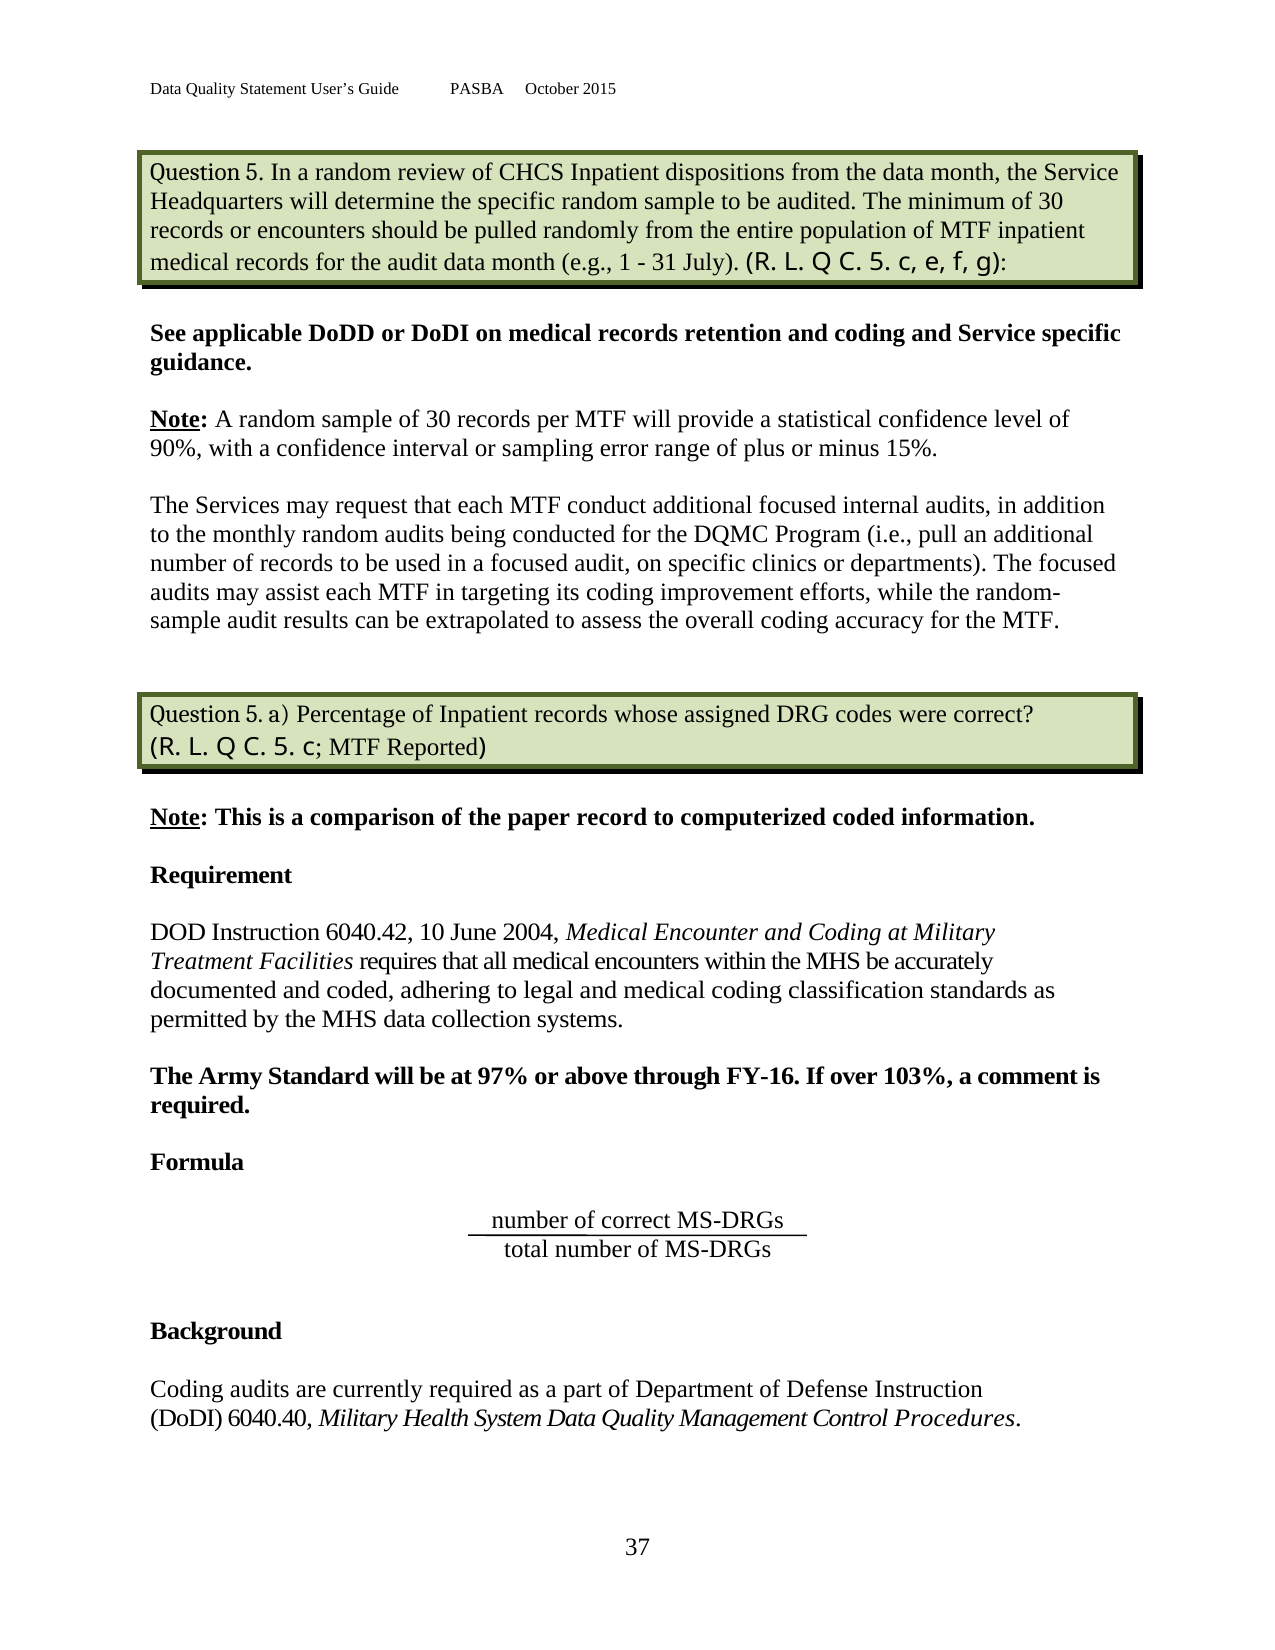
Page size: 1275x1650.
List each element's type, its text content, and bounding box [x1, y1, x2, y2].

text (R. L. Q C. 5. c; MTF Reported) [142, 721, 1133, 764]
text The Services may request that each MTF conduct additional focused internal audits, in addition to the monthly random audits being conducted for the DQMC Program (i.e., pull an additional number of records to be used in a focused audit, on specific clinics or departments). The focused audits may assist each MTF in targeting its coding improvement efforts, while the random-sample audit results can be extrapolated to assess the overall coding accuracy for the MTF. [150, 491, 1125, 634]
text Question 5. a) Percentage of Inpatient records whose assigned DRG codes were correct? [142, 697, 1133, 721]
text Coding audits are currently required as a part of Department of Defense Instruction (DoDI) 6040.40, Military Health System Data Quality Management Control Procedures. [150, 1374, 1027, 1431]
text See applicable DoDD or DoDI on medical records retention and coding and Service specific guidance. [150, 318, 1125, 376]
text number of correct MS-DRGs total number of MS-DRGs [150, 1205, 1125, 1262]
text Requirement [150, 860, 1102, 889]
text Formula [150, 1147, 1125, 1176]
text Note: A random sample of 30 records per MTF will provide a statistical confidence level of 90%, with a confidence interval or sampling error range of plus or minus 15%. [150, 404, 1125, 462]
text Note: This is a comparison of the paper record to computerized coded information. [150, 802, 1125, 831]
text Question 5. In a random review of CHCS Inpatient dispositions from the data month, the Service Headquarters will determine the specific random sample to be audited. The minimum of 30 records or encounters should be pulled randomly from the entire population of MTF inpatient medical records for the audit data month (e.g., 1 - 31 July). (R. L. Q C. 5. c, e, f, g): [142, 155, 1133, 280]
text The Army Standard will be at 97% or above through FY-16. If over 103%, a comment is required. [150, 1061, 1125, 1119]
text Background [150, 1316, 1027, 1345]
text DOD Instruction 6040.42, 10 June 2004, Medical Encounter and Coding at Military Treatment Facilities requires that all medical encounters within the MHS be accurately documented and coded, adhering to legal and medical coding classification standards as permitted by the MHS data collection systems. [150, 917, 1102, 1032]
